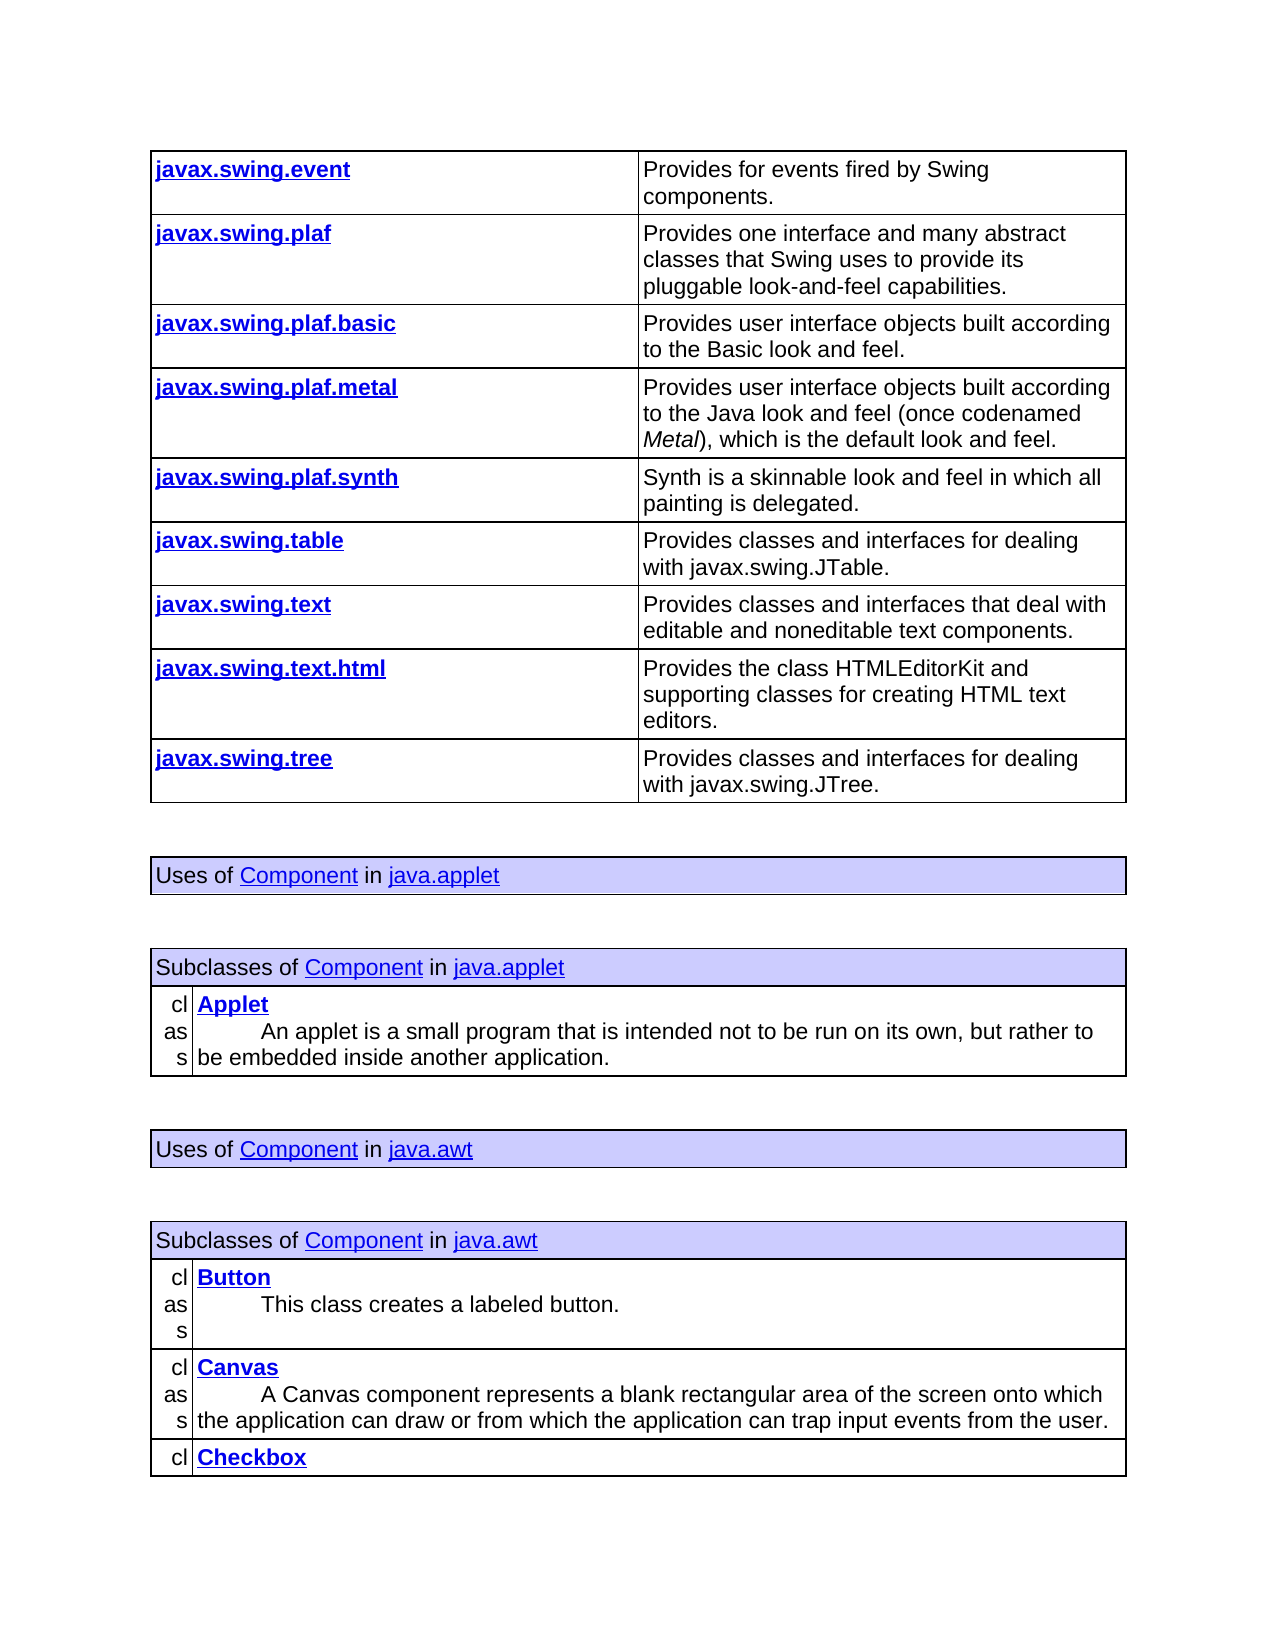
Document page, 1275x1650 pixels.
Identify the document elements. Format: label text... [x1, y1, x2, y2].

table_cell class [152, 1260, 192, 1348]
table_cell class [152, 987, 192, 1075]
table_cell Applet An applet is a small program that is intended not to be run on its own, but rather to be embedded inside another application. [193, 987, 1125, 1075]
table_cell javax.swing.table [152, 523, 638, 584]
table_cell Canvas A Canvas component represents a blank rectangular area of the screen onto which the application can draw or from which the application can trap input events from the user. [193, 1350, 1125, 1438]
table_cell Provides user interface objects built according to the Basic look and feel. [639, 305, 1125, 367]
table_header Subclasses of Component in java.applet [152, 949, 1125, 985]
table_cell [193, 1440, 1125, 1475]
table_cell Provides classes and interfaces for dealing with javax.swing.JTable. [639, 523, 1125, 584]
table_cell javax.swing.tree [152, 740, 638, 802]
table_cell javax.swing.text.html [152, 650, 638, 738]
table_cell Provides classes and interfaces that deal with editable and noneditable text components. [639, 586, 1125, 648]
table_cell Provides for events fired by Swing components. [639, 152, 1125, 214]
table_cell javax.swing.plaf.metal [152, 369, 638, 457]
table_cell Button This class creates a labeled button. [193, 1260, 1125, 1348]
table_cell Provides user interface objects built according to the Java look and feel (once codenamed Metal), which is the default look and feel. [639, 369, 1125, 457]
table_cell javax.swing.plaf.synth [152, 459, 638, 521]
table_cell javax.swing.plaf [152, 215, 638, 304]
table_header Uses of Component in java.applet [152, 858, 1125, 893]
table_cell class [152, 1440, 192, 1475]
table_cell javax.swing.event [152, 152, 638, 214]
table_cell javax.swing.text [152, 586, 638, 648]
table_cell Synth is a skinnable look and feel in which all painting is delegated. [639, 459, 1125, 521]
table_header Uses of Component in java.awt [152, 1131, 1125, 1167]
table_cell Provides classes and interfaces for dealing with javax.swing.JTree. [639, 740, 1125, 802]
table_cell javax.swing.plaf.basic [152, 305, 638, 367]
table_cell Provides one interface and many abstract classes that Swing uses to provide its pluggable look-and-feel capabilities. [639, 215, 1125, 304]
table_cell class [152, 1350, 192, 1438]
table_header Subclasses of Component in java.awt [152, 1222, 1125, 1258]
table_cell Provides the class HTMLEditorKit and supporting classes for creating HTML text editors. [639, 650, 1125, 738]
